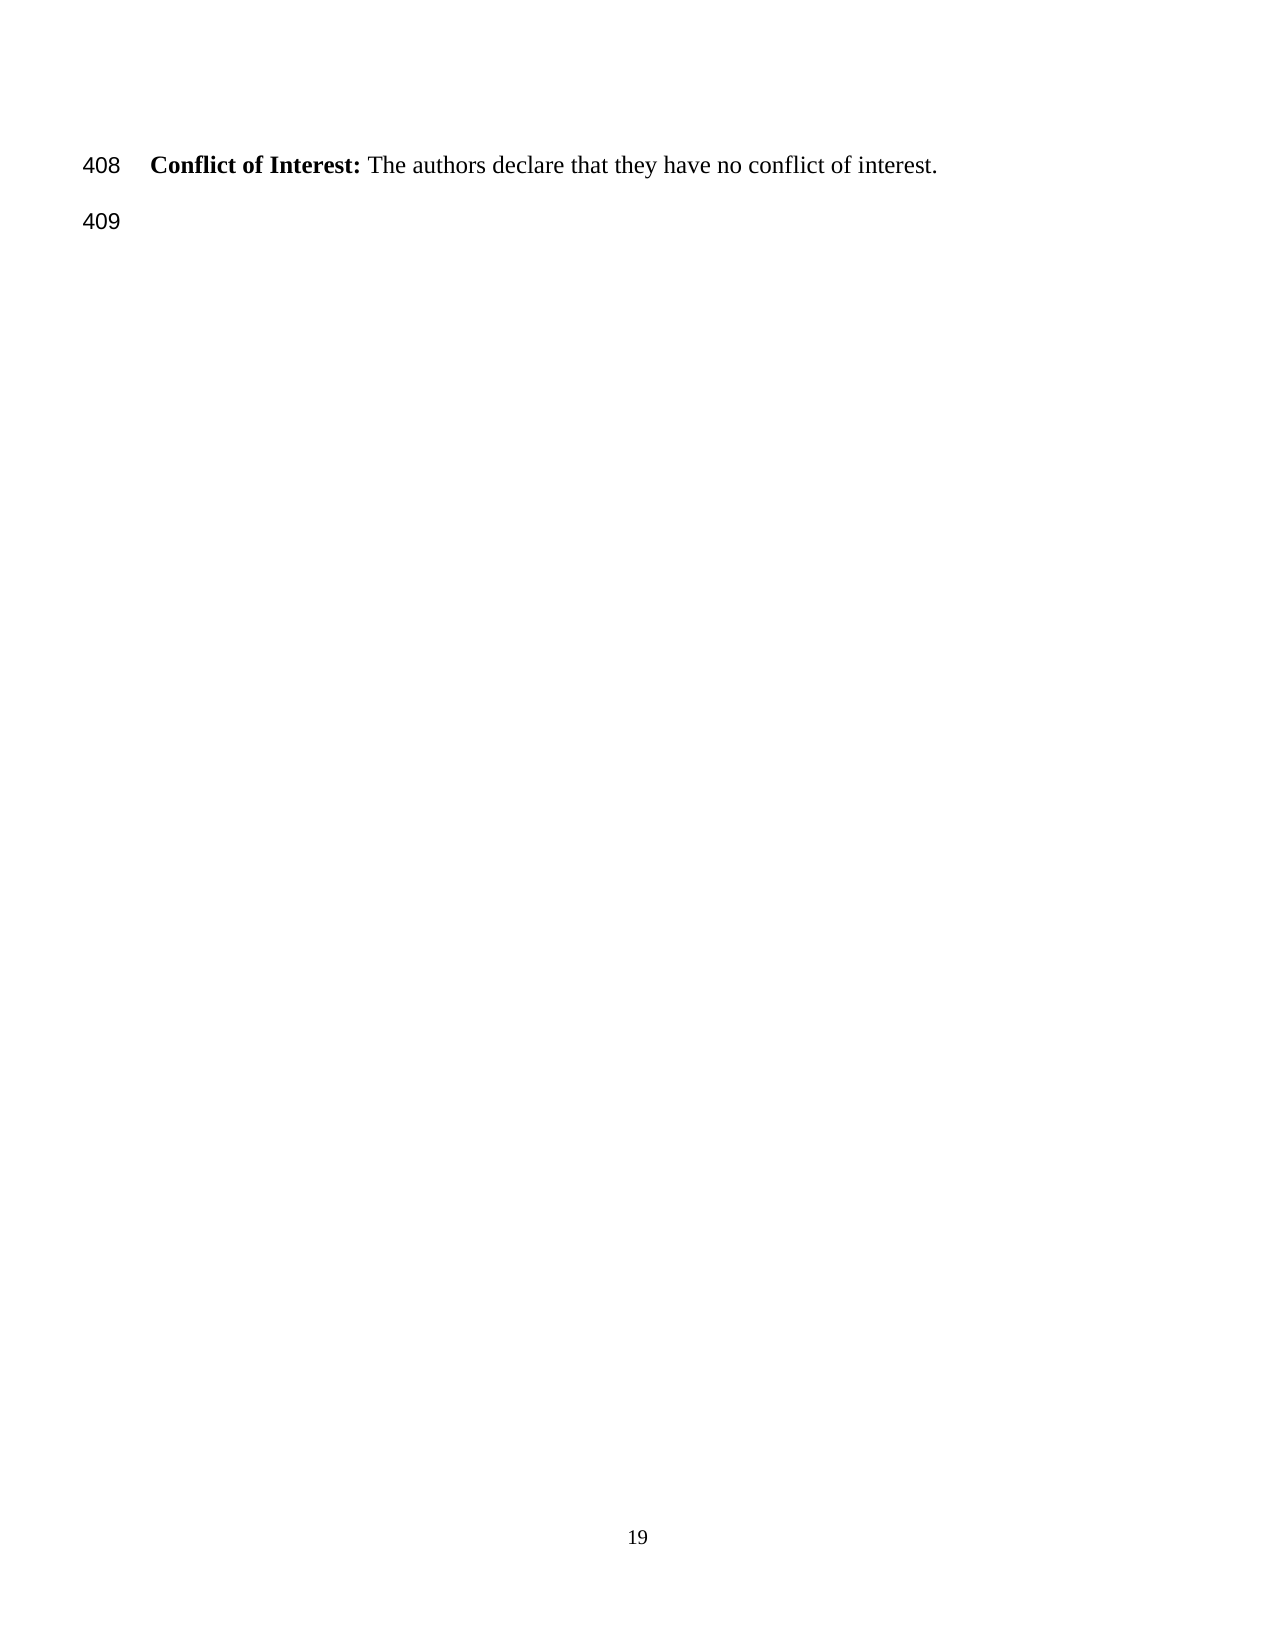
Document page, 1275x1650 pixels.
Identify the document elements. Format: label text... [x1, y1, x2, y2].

text Conflict of Interest: The authors declare that they have no conflict of interest. [150, 150, 1125, 179]
